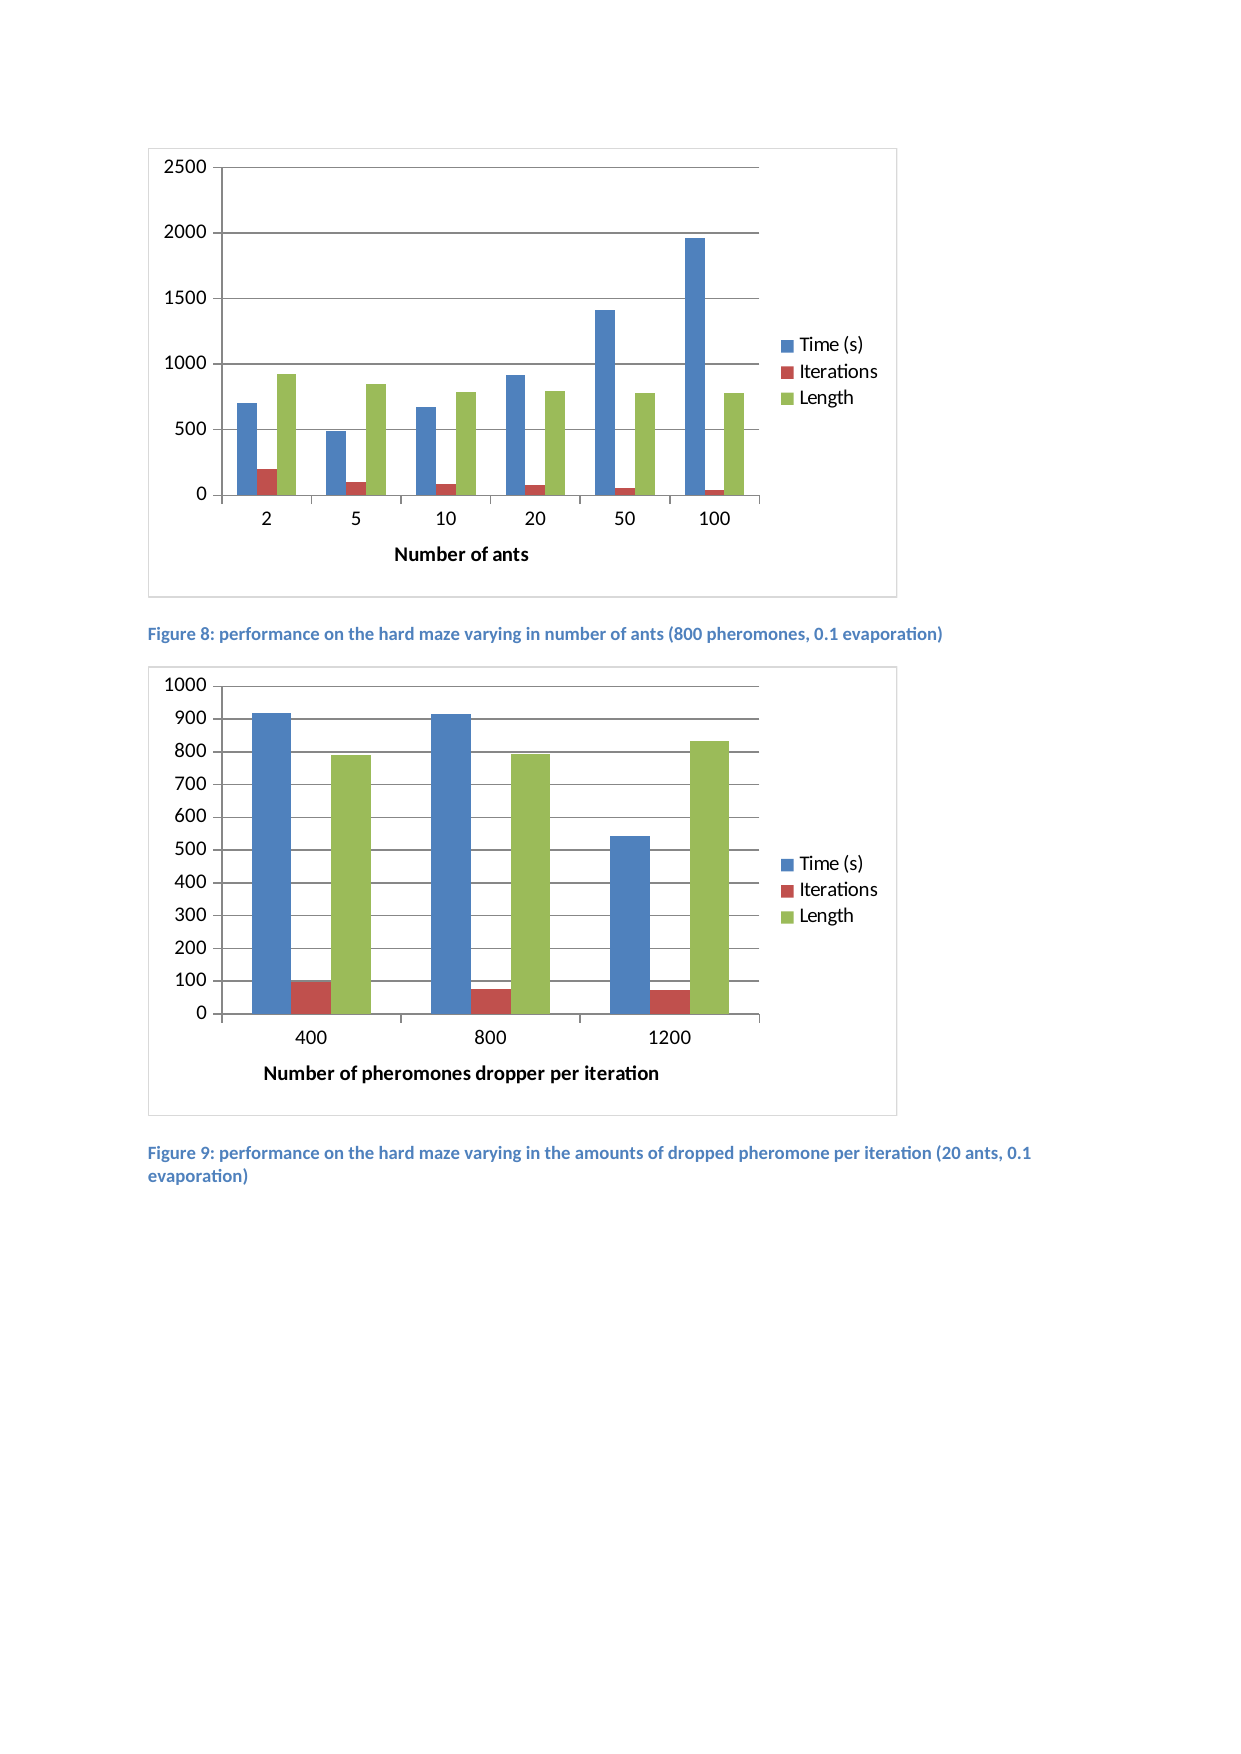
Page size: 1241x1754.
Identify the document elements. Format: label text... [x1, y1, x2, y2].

text Figure 9: performance on the hard maze varying in the amounts of dropped pheromone per iteration (20 ants, 0.1 evaporation) [148, 1141, 1093, 1187]
text Figure 8: performance on the hard maze varying in number of ants (800 pheromones, 0.1 evaporation) [148, 623, 1093, 646]
